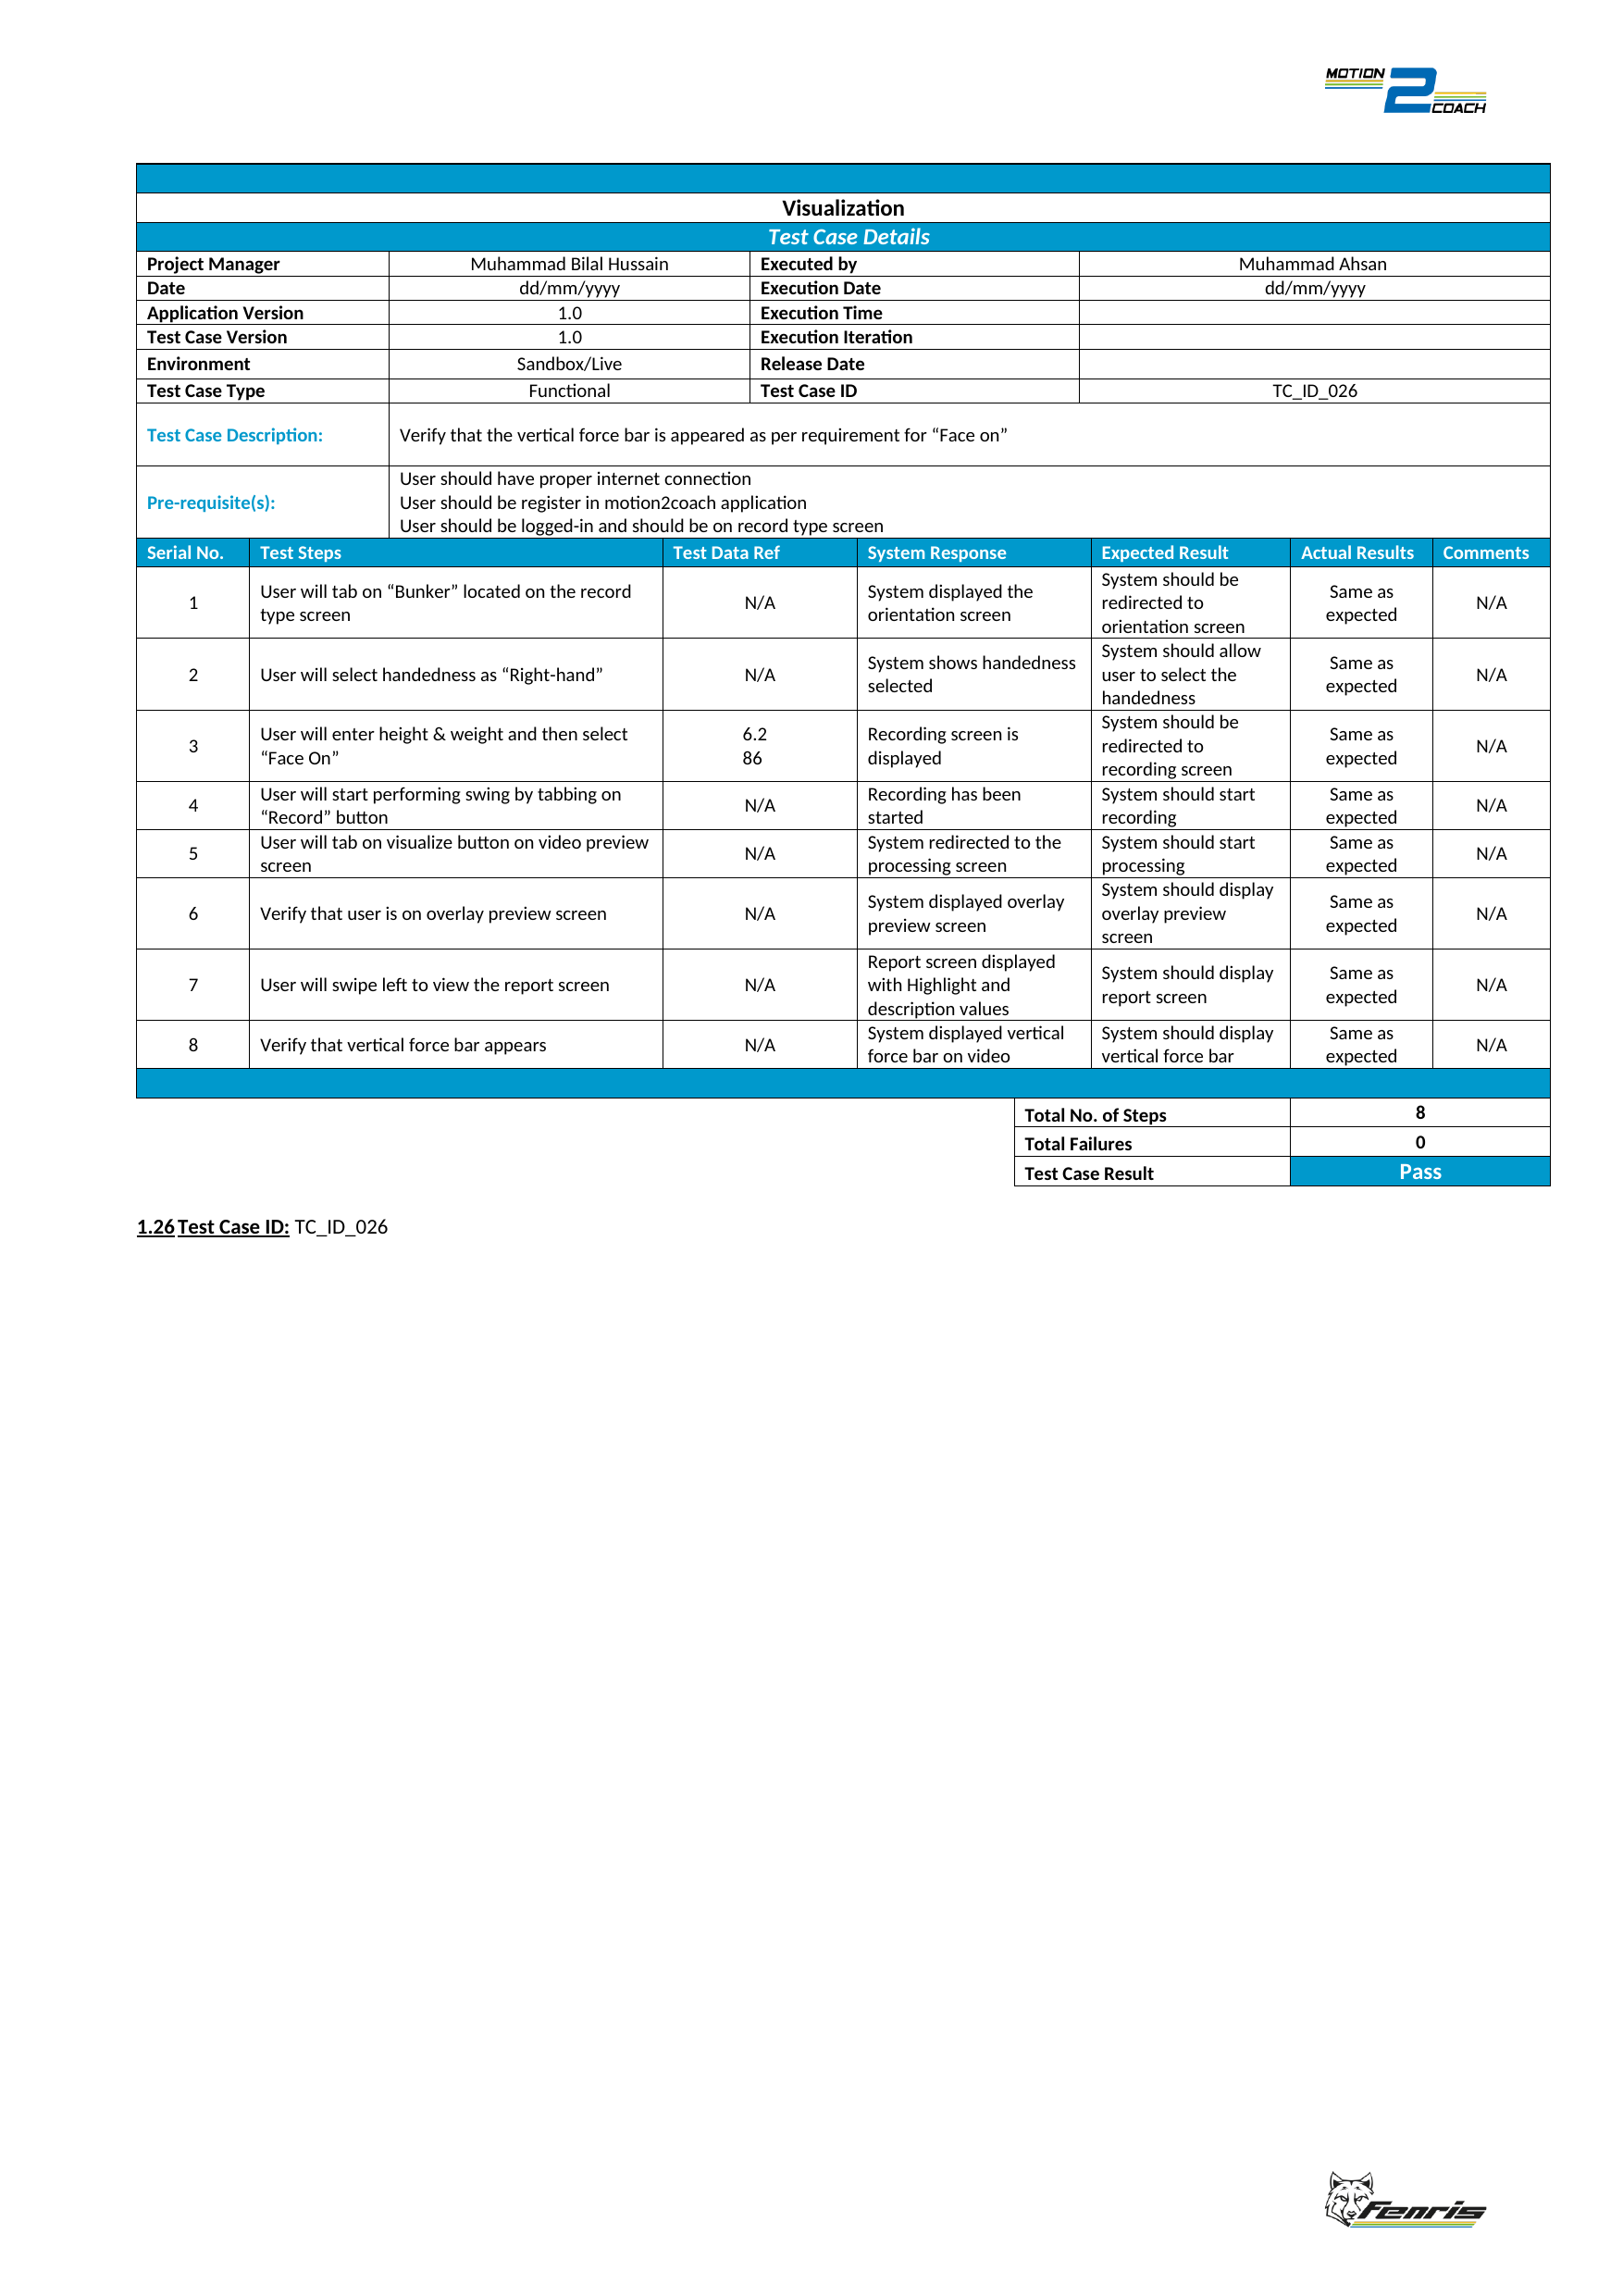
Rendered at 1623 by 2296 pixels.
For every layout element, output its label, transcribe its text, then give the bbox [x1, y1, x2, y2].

list Test Case ID: TC_ID_026 [137, 1213, 1486, 1239]
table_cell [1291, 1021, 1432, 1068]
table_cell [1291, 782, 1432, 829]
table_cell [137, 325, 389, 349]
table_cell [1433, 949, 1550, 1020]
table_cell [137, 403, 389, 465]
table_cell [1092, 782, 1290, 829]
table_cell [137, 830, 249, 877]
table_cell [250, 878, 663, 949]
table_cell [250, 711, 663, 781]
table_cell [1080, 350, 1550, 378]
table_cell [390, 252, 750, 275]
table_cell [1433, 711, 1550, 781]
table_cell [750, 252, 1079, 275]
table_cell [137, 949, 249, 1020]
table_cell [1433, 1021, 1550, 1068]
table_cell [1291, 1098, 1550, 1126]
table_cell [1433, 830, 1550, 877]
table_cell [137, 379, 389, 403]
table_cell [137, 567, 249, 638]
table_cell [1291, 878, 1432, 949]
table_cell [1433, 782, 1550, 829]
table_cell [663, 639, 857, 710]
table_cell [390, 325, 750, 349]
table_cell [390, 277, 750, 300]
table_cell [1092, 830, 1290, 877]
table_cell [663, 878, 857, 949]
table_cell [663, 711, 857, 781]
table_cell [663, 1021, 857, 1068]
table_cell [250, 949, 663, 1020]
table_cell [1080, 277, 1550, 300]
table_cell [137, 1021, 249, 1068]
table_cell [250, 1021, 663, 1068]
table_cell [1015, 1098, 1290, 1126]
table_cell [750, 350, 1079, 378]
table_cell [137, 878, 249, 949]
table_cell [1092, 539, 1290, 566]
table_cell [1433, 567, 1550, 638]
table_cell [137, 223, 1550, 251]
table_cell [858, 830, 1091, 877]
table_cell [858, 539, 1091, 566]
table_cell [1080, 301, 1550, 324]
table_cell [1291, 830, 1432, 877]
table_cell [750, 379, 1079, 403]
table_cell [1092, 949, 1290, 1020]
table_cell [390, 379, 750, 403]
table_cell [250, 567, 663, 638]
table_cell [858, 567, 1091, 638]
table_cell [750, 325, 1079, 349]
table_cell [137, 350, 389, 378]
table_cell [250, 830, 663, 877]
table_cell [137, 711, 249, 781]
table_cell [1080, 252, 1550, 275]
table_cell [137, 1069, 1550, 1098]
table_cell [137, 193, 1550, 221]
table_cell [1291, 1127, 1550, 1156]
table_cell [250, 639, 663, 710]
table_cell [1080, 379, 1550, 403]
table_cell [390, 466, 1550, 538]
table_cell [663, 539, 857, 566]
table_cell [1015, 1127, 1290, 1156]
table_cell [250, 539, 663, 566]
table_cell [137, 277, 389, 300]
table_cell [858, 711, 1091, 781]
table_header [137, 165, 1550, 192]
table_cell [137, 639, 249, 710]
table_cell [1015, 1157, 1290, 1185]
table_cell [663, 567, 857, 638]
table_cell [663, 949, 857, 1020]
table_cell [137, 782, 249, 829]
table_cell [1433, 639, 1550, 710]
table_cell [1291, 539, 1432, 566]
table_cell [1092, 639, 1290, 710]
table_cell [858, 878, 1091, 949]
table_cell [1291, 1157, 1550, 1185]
picture [1325, 68, 1487, 113]
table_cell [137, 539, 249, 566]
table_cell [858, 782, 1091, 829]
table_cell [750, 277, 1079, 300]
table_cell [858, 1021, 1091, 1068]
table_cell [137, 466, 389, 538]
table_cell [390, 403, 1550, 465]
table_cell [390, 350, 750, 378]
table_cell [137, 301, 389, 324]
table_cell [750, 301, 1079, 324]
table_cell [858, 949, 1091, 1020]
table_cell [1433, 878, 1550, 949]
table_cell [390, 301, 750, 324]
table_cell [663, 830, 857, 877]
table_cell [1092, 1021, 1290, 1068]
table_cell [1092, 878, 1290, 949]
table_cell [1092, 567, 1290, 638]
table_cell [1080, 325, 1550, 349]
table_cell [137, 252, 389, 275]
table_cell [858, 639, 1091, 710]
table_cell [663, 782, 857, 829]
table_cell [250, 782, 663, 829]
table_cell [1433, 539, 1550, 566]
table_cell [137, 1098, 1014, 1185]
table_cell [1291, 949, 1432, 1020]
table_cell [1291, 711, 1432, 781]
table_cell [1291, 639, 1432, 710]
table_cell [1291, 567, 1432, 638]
picture [1324, 2171, 1487, 2228]
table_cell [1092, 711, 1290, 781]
